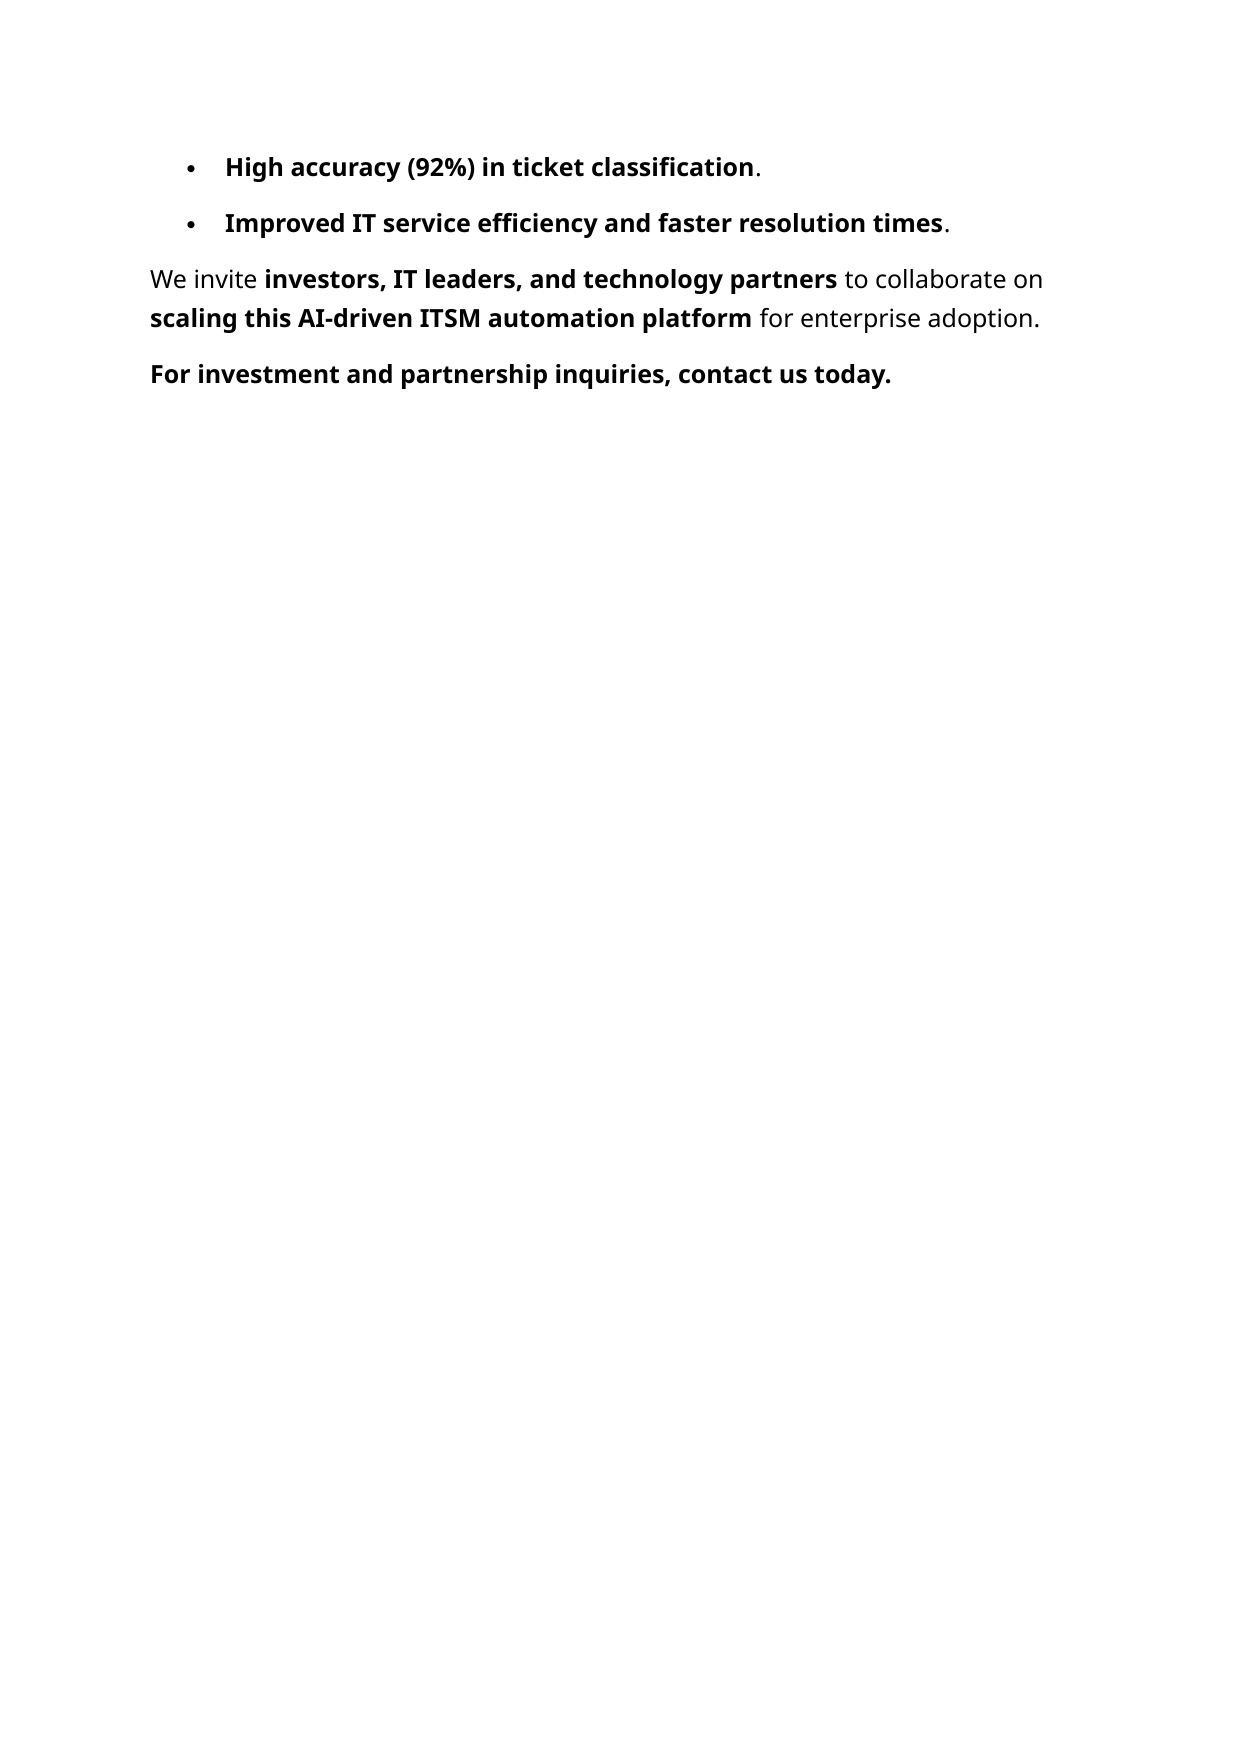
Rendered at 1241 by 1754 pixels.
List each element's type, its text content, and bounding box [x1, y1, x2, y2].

text We invite investors, IT leaders, and technology partners to collaborate on scaling this AI-driven ITSM automation platform for enterprise adoption. [150, 262, 1090, 335]
list Improved IT service efficiency and faster resolution times. [187, 206, 1090, 240]
text For investment and partnership inquiries, contact us today. [150, 357, 1090, 391]
list High accuracy (92%) in ticket classification. [187, 150, 1090, 184]
